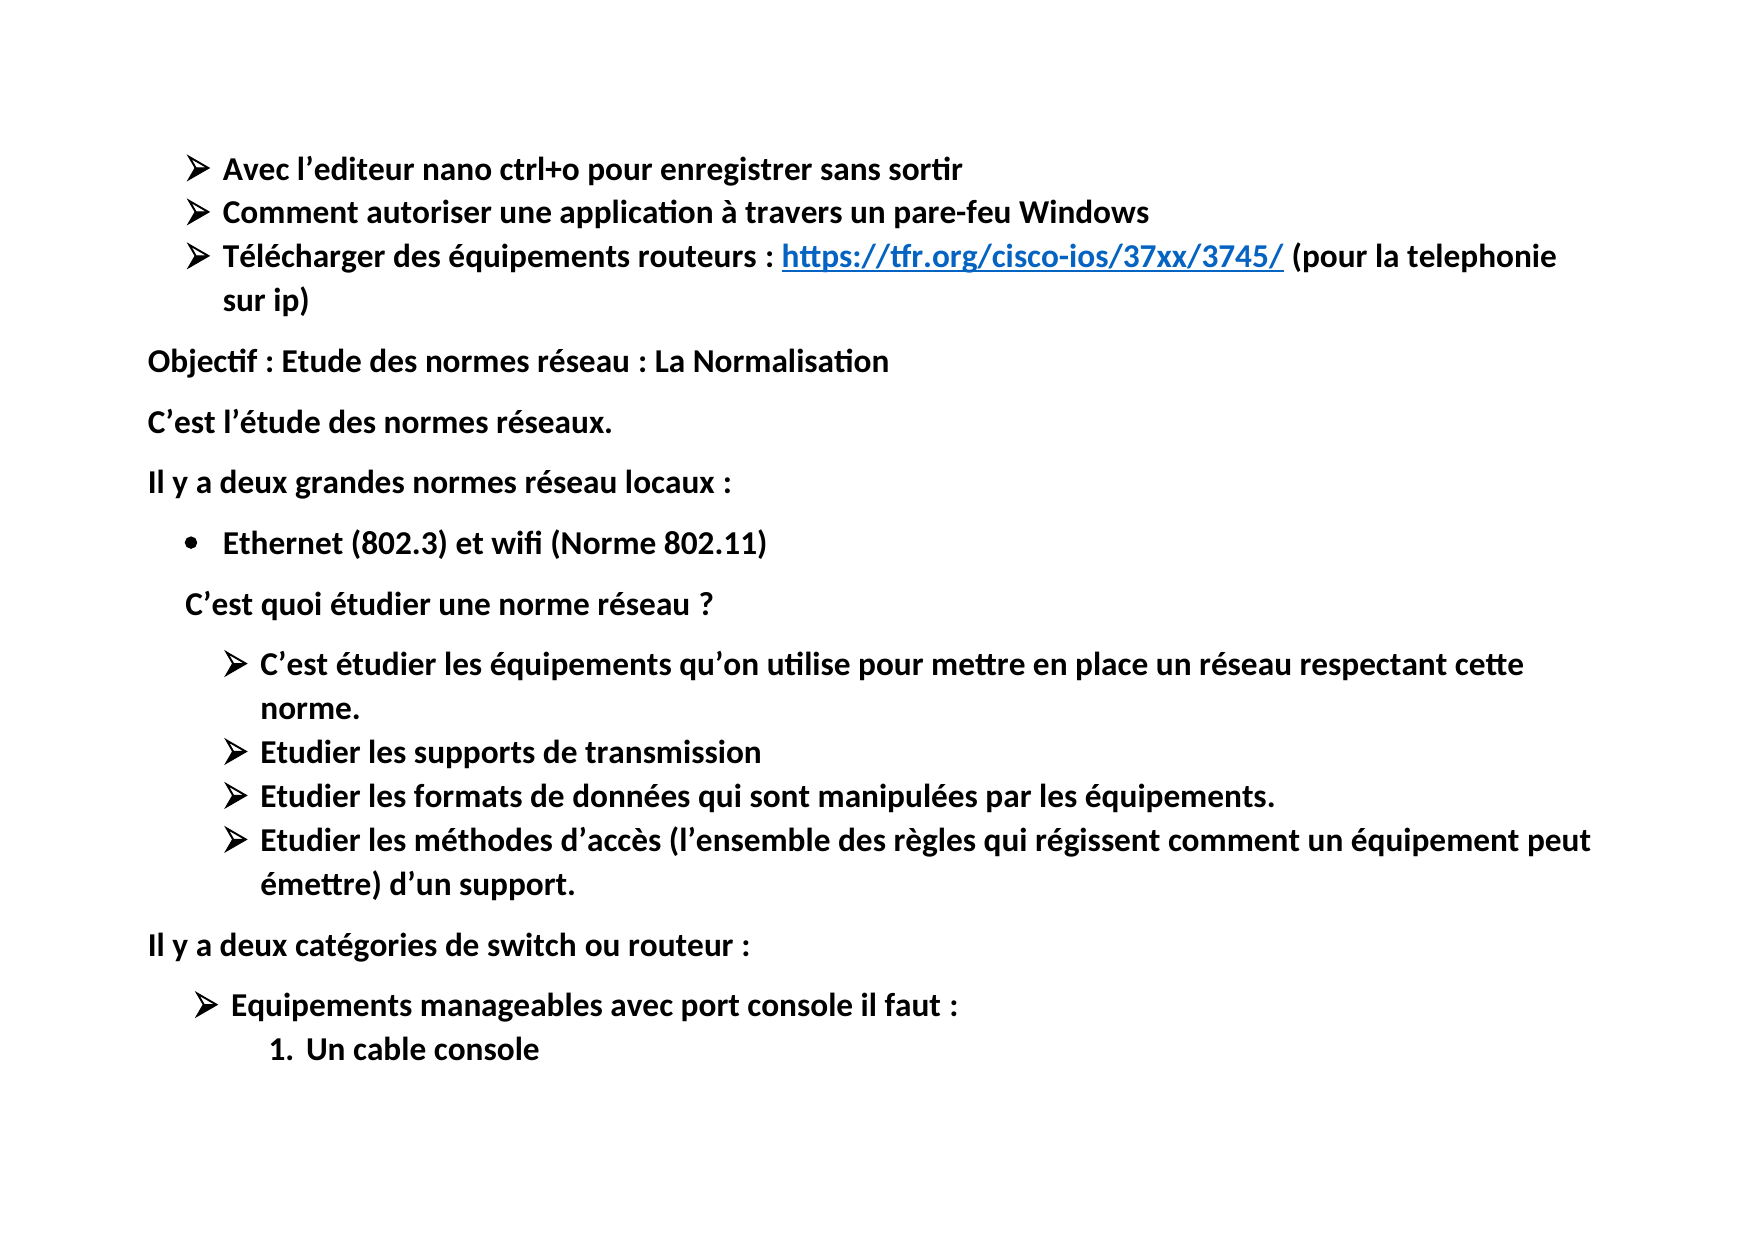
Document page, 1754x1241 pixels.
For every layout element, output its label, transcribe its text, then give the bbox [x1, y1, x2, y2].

text Il y a deux catégories de switch ou routeur : [148, 924, 1606, 964]
list Télécharger des équipements routeurs : https://tfr.org/cisco-ios/37xx/3745/ (pour la telephonie sur ip) [185, 236, 1606, 320]
list Etudier les formats de données qui sont manipulées par les équipements. [223, 775, 1606, 816]
list Equipements manageables avec port console il faut : [193, 984, 1606, 1025]
list Ethernet (802.3) et wifi (Norme 802.11) [185, 522, 1606, 563]
list Etudier les supports de transmission [223, 731, 1606, 772]
text Objectif : Etude des normes réseau : La Normalisation [148, 340, 1606, 381]
list Un cable console [268, 1028, 1606, 1069]
list Comment autoriser une application à travers un pare-feu Windows [185, 192, 1606, 232]
text Il y a deux grandes normes réseau locaux : [148, 461, 1606, 502]
list Etudier les méthodes d’accès (l’ensemble des règles qui régissent comment un équipement peut émettre) d’un support. [223, 819, 1606, 904]
list C’est étudier les équipements qu’on utilise pour mettre en place un réseau respectant cette norme. [223, 643, 1606, 728]
list Avec l’editeur nano ctrl+o pour enregistrer sans sortir [185, 148, 1606, 188]
text C’est l’étude des normes réseaux. [148, 401, 1606, 441]
text C’est quoi étudier une norme réseau ? [185, 583, 1606, 623]
